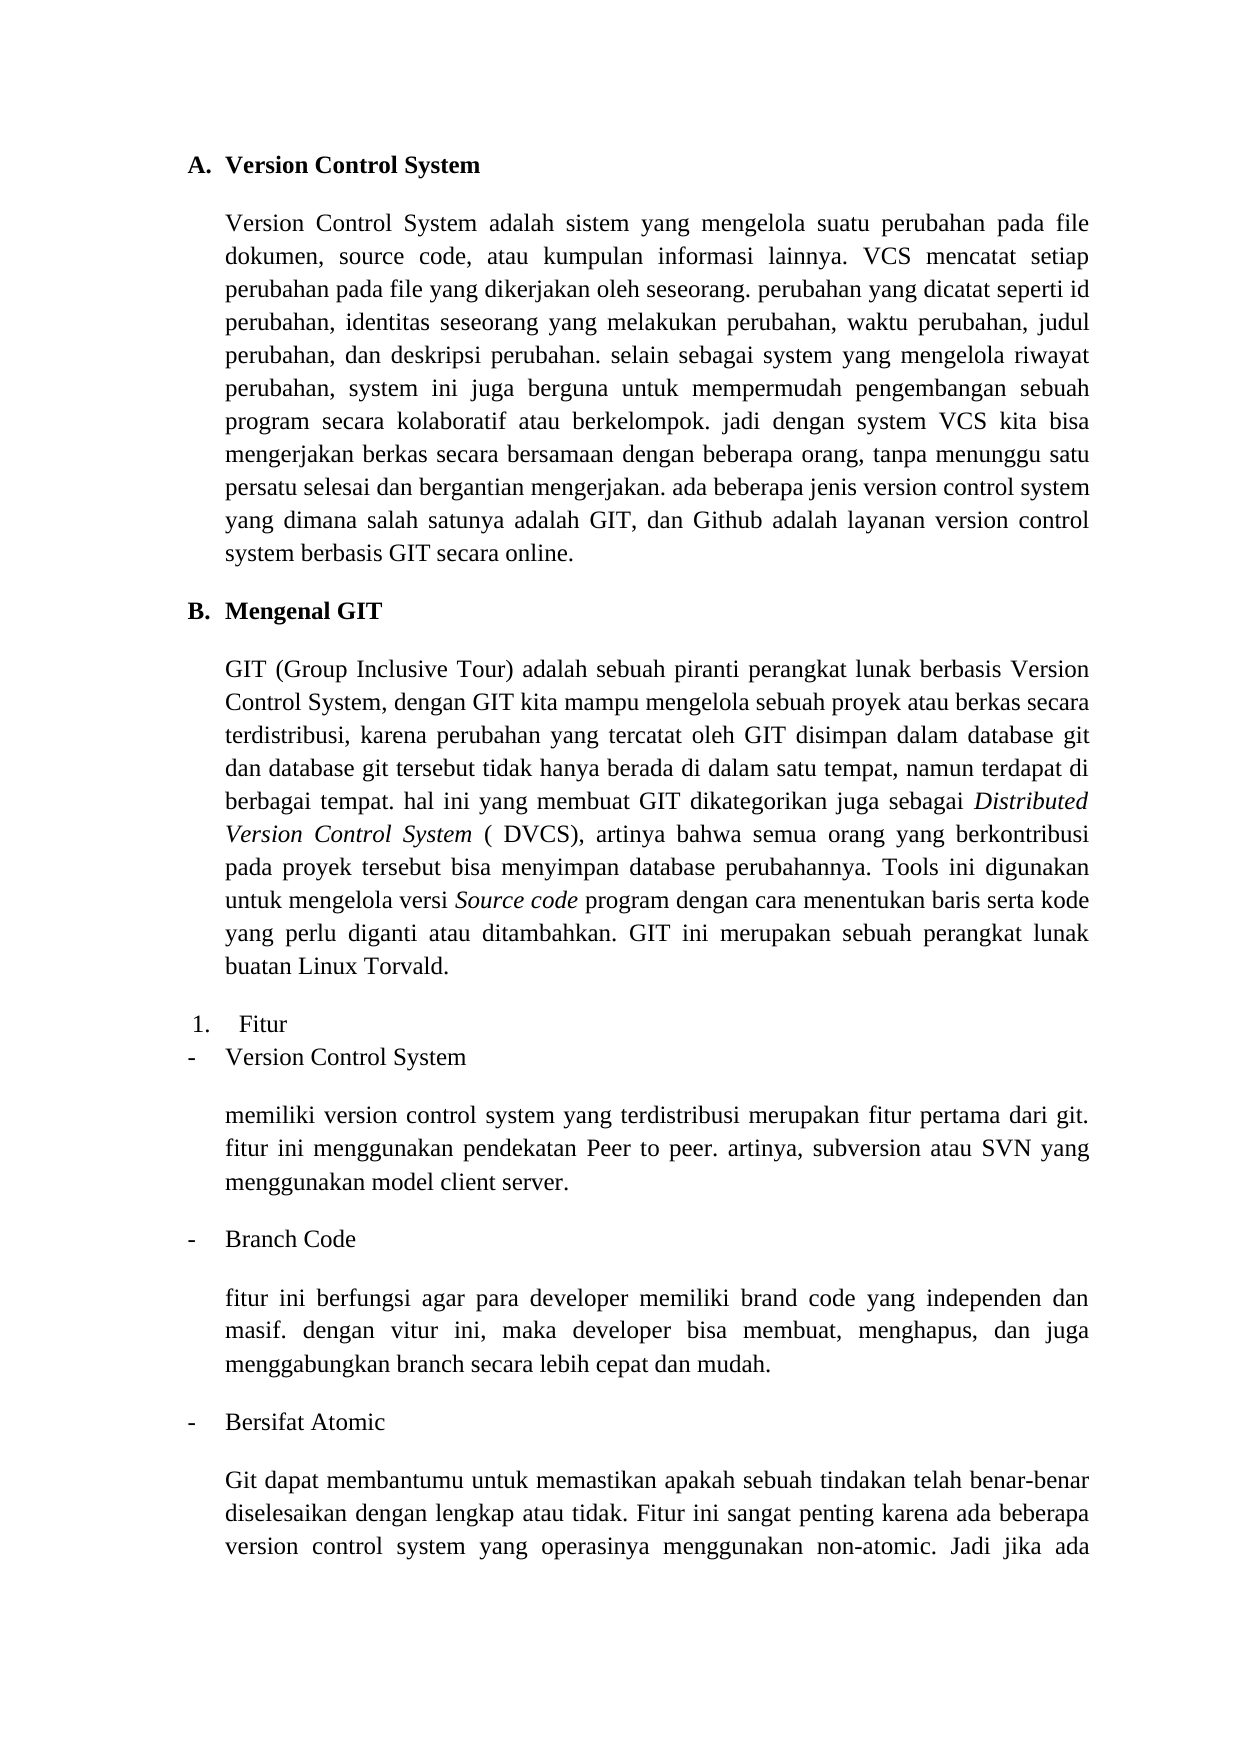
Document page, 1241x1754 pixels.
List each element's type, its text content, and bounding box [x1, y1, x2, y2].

list Version Control System [187, 1042, 1090, 1071]
list Version Control System [187, 150, 1090, 179]
list Bersifat Atomic [187, 1407, 1090, 1435]
text memiliki version control system yang terdistribusi merupakan fitur pertama dari git. fitur ini menggunakan pendekatan Peer to peer. artinya, subversion atau SVN yang menggunakan model client server. [225, 1101, 1090, 1195]
text Version Control System adalah sistem yang mengelola suatu perubahan pada file dokumen, source code, atau kumpulan informasi lainnya. VCS mencatat setiap perubahan pada file yang dikerjakan oleh seseorang. perubahan yang dicatat seperti id perubahan, identitas seseorang yang melakukan perubahan, waktu perubahan, judul perubahan, dan deskripsi perubahan. selain sebagai system yang mengelola riwayat perubahan, system ini juga berguna untuk mempermudah pengembangan sebuah program secara kolaboratif atau berkelompok. jadi dengan system VCS kita bisa mengerjakan berkas secara bersamaan dengan beberapa orang, tanpa menunggu satu persatu selesai dan bergantian mengerjakan. ada beberapa jenis version control system yang dimana salah satunya adalah GIT, dan Github adalah layanan version control system berbasis GIT secara online. [225, 208, 1090, 567]
text GIT (Group Inclusive Tour) adalah sebuah piranti perangkat lunak berbasis Version Control System, dengan GIT kita mampu mengelola sebuah proyek atau berkas secara terdistribusi, karena perubahan yang tercatat oleh GIT disimpan dalam database git dan database git tersebut tidak hanya berada di dalam satu tempat, namun terdapat di berbagai tempat. hal ini yang membuat GIT dikategorikan juga sebagai Distributed Version Control System ( DVCS), artinya bahwa semua orang yang berkontribusi pada proyek tersebut bisa menyimpan database perubahannya. Tools ini digunakan untuk mengelola versi Source code program dengan cara menentukan baris serta kode yang perlu diganti atau ditambahkan. GIT ini merupakan sebuah perangkat lunak buatan Linux Torvald. [225, 654, 1090, 980]
list Branch Code [187, 1224, 1090, 1253]
text fitur ini berfungsi agar para developer memiliki brand code yang independen dan masif. dengan vitur ini, maka developer bisa membuat, menghapus, dan juga menggabungkan branch secara lebih cepat dan mudah. [225, 1283, 1090, 1377]
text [225, 1465, 1090, 1559]
list Fitur [192, 1009, 1090, 1038]
list Mengenal GIT [187, 596, 1090, 625]
